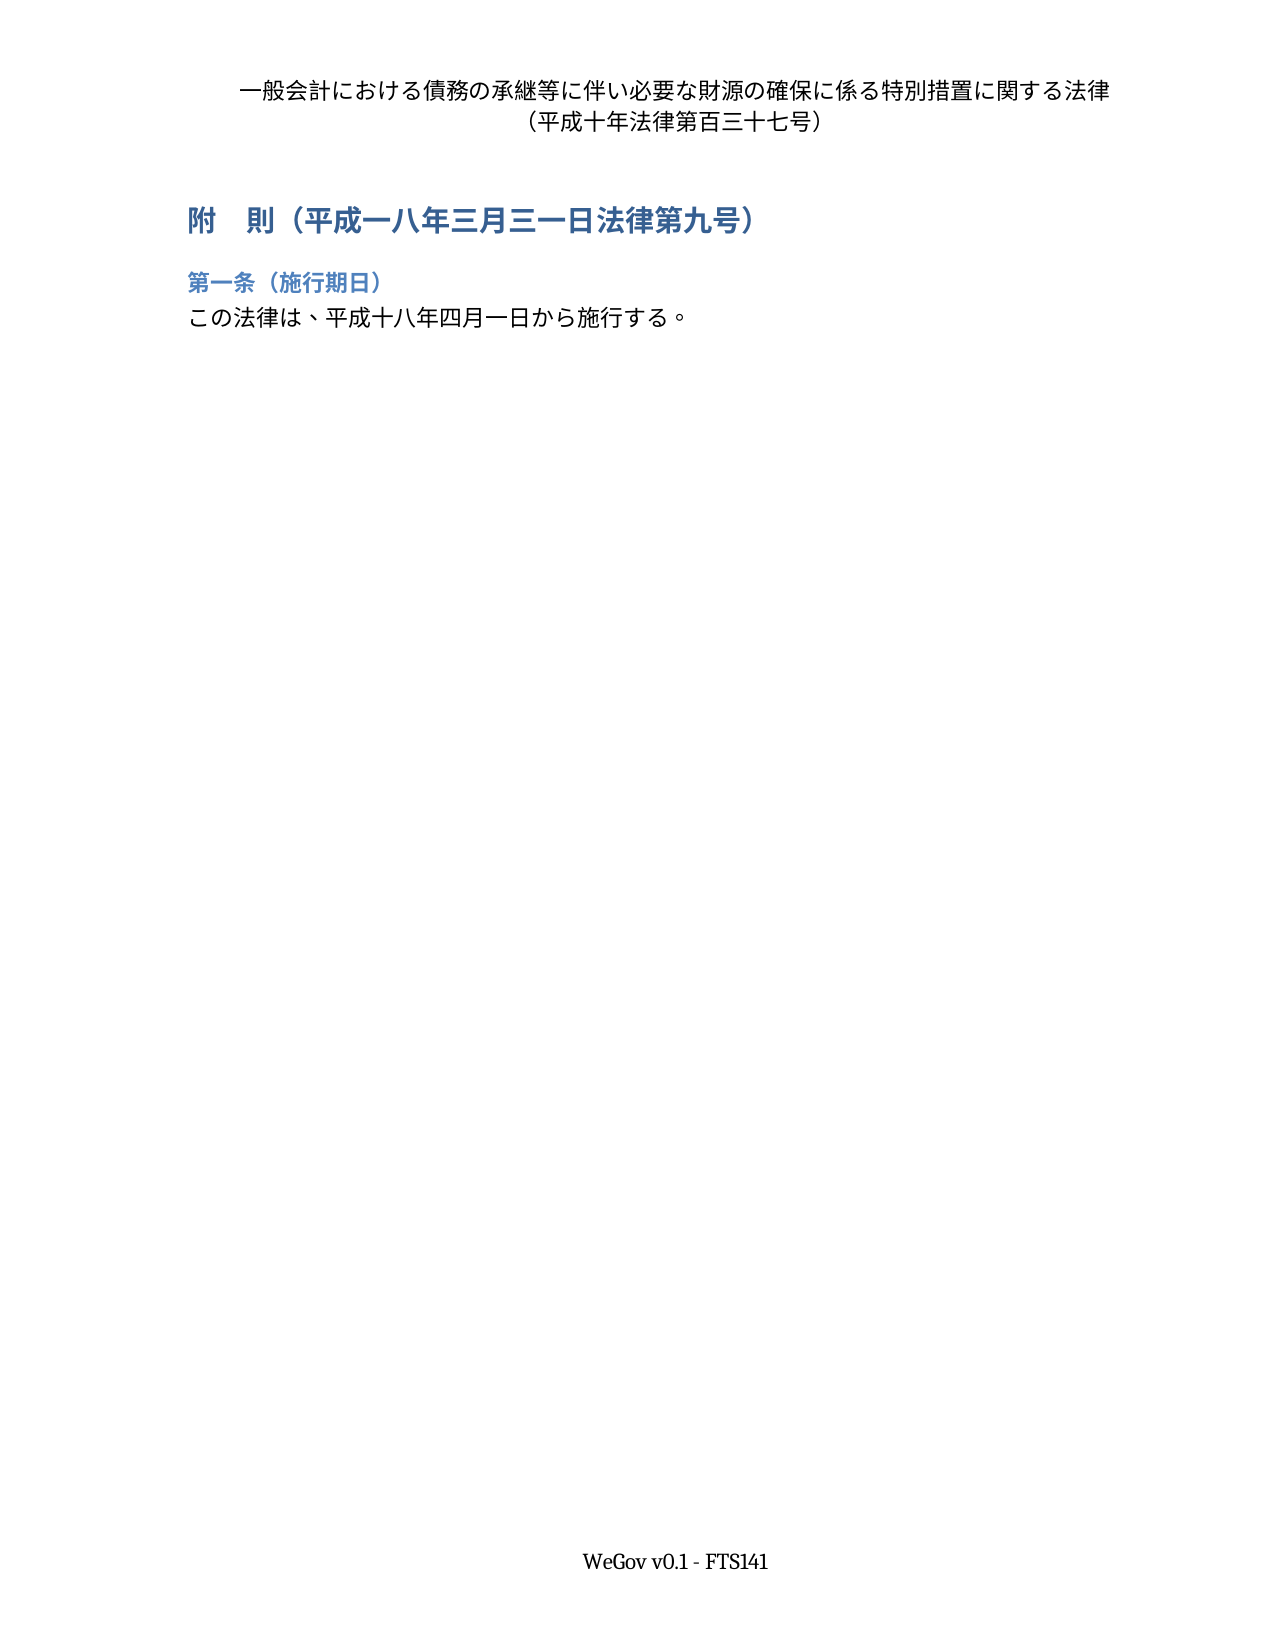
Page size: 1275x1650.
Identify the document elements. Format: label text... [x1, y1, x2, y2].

text この法律は、平成十八年四月一日から施行する。 [187, 302, 1087, 334]
subtitle 附 則（平成一八年三月三一日法律第九号） [187, 200, 1087, 240]
subtitle 第一条（施行期日） [187, 266, 1087, 298]
